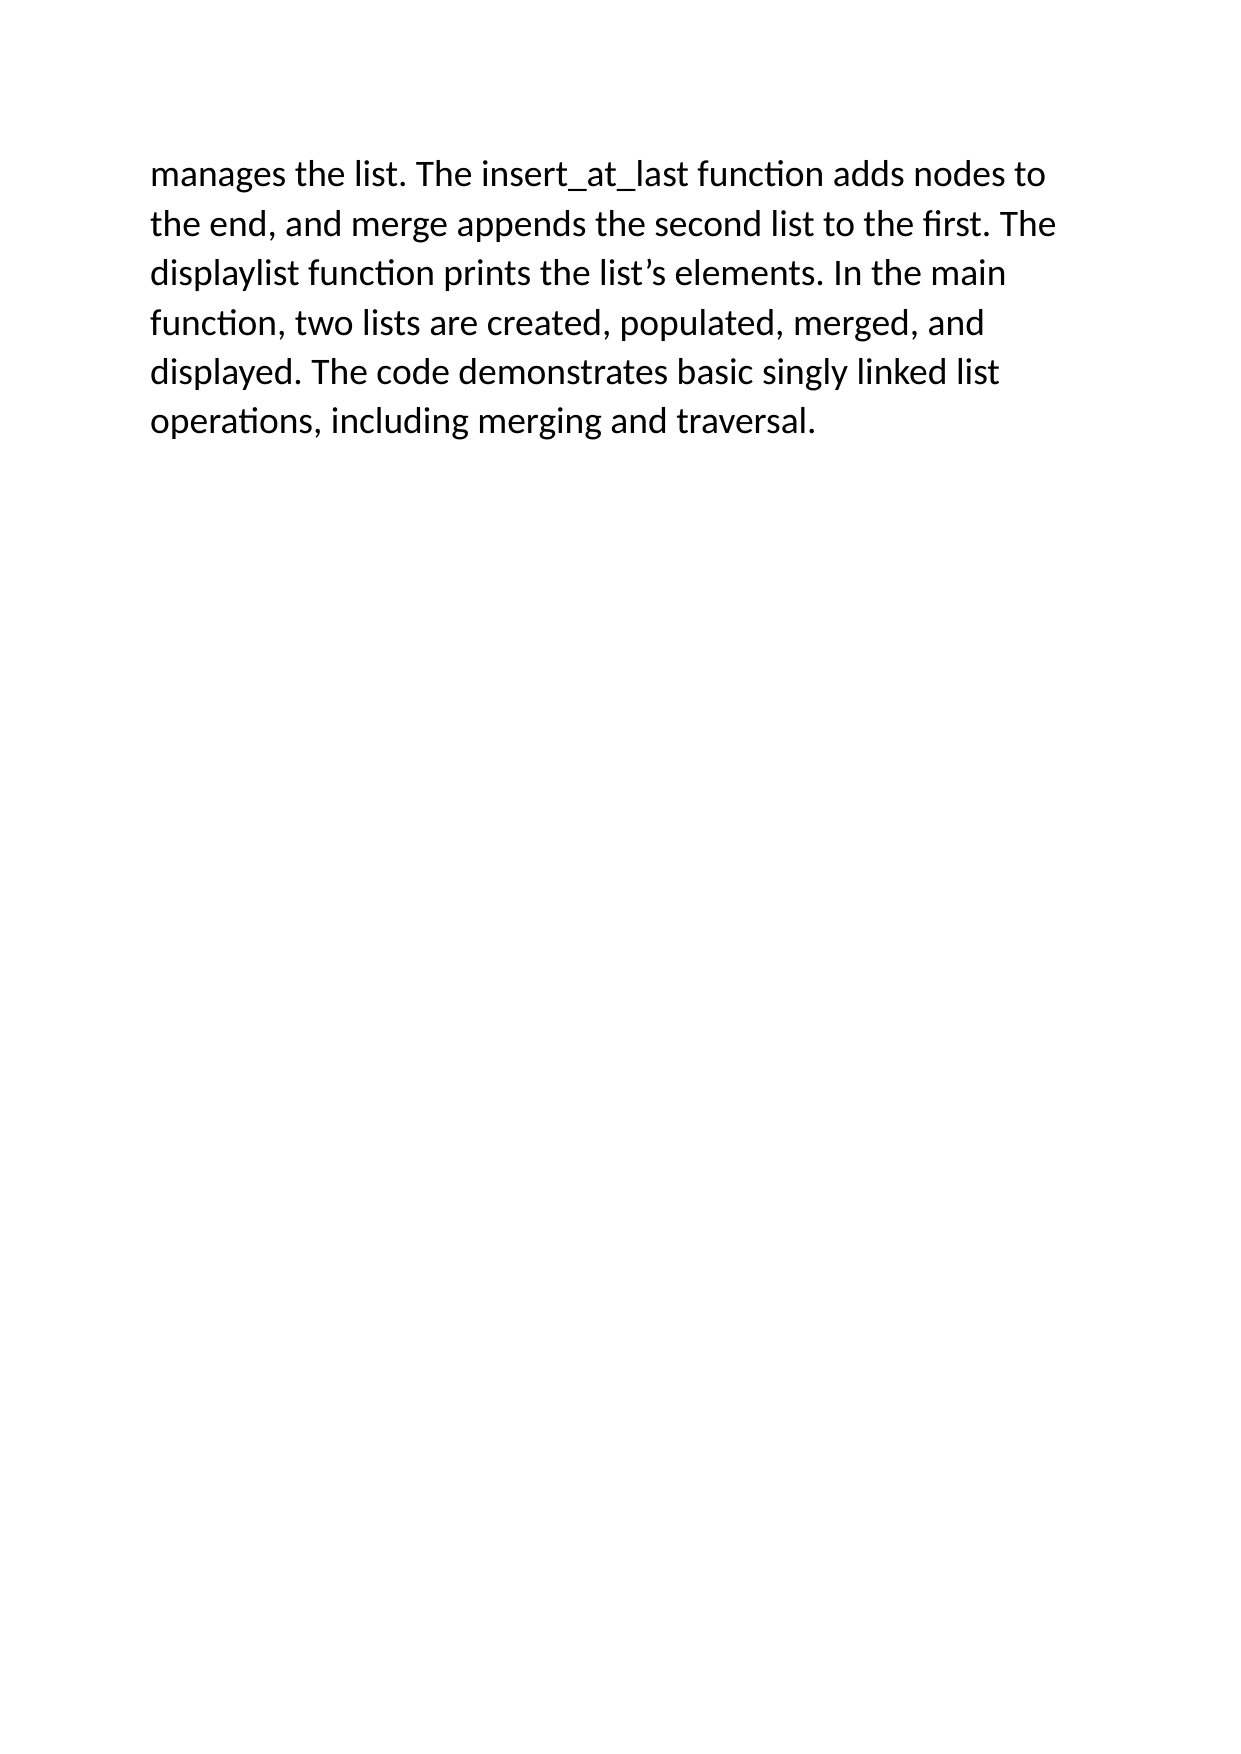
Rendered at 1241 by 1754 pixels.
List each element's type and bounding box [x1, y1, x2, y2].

text [150, 150, 1090, 443]
